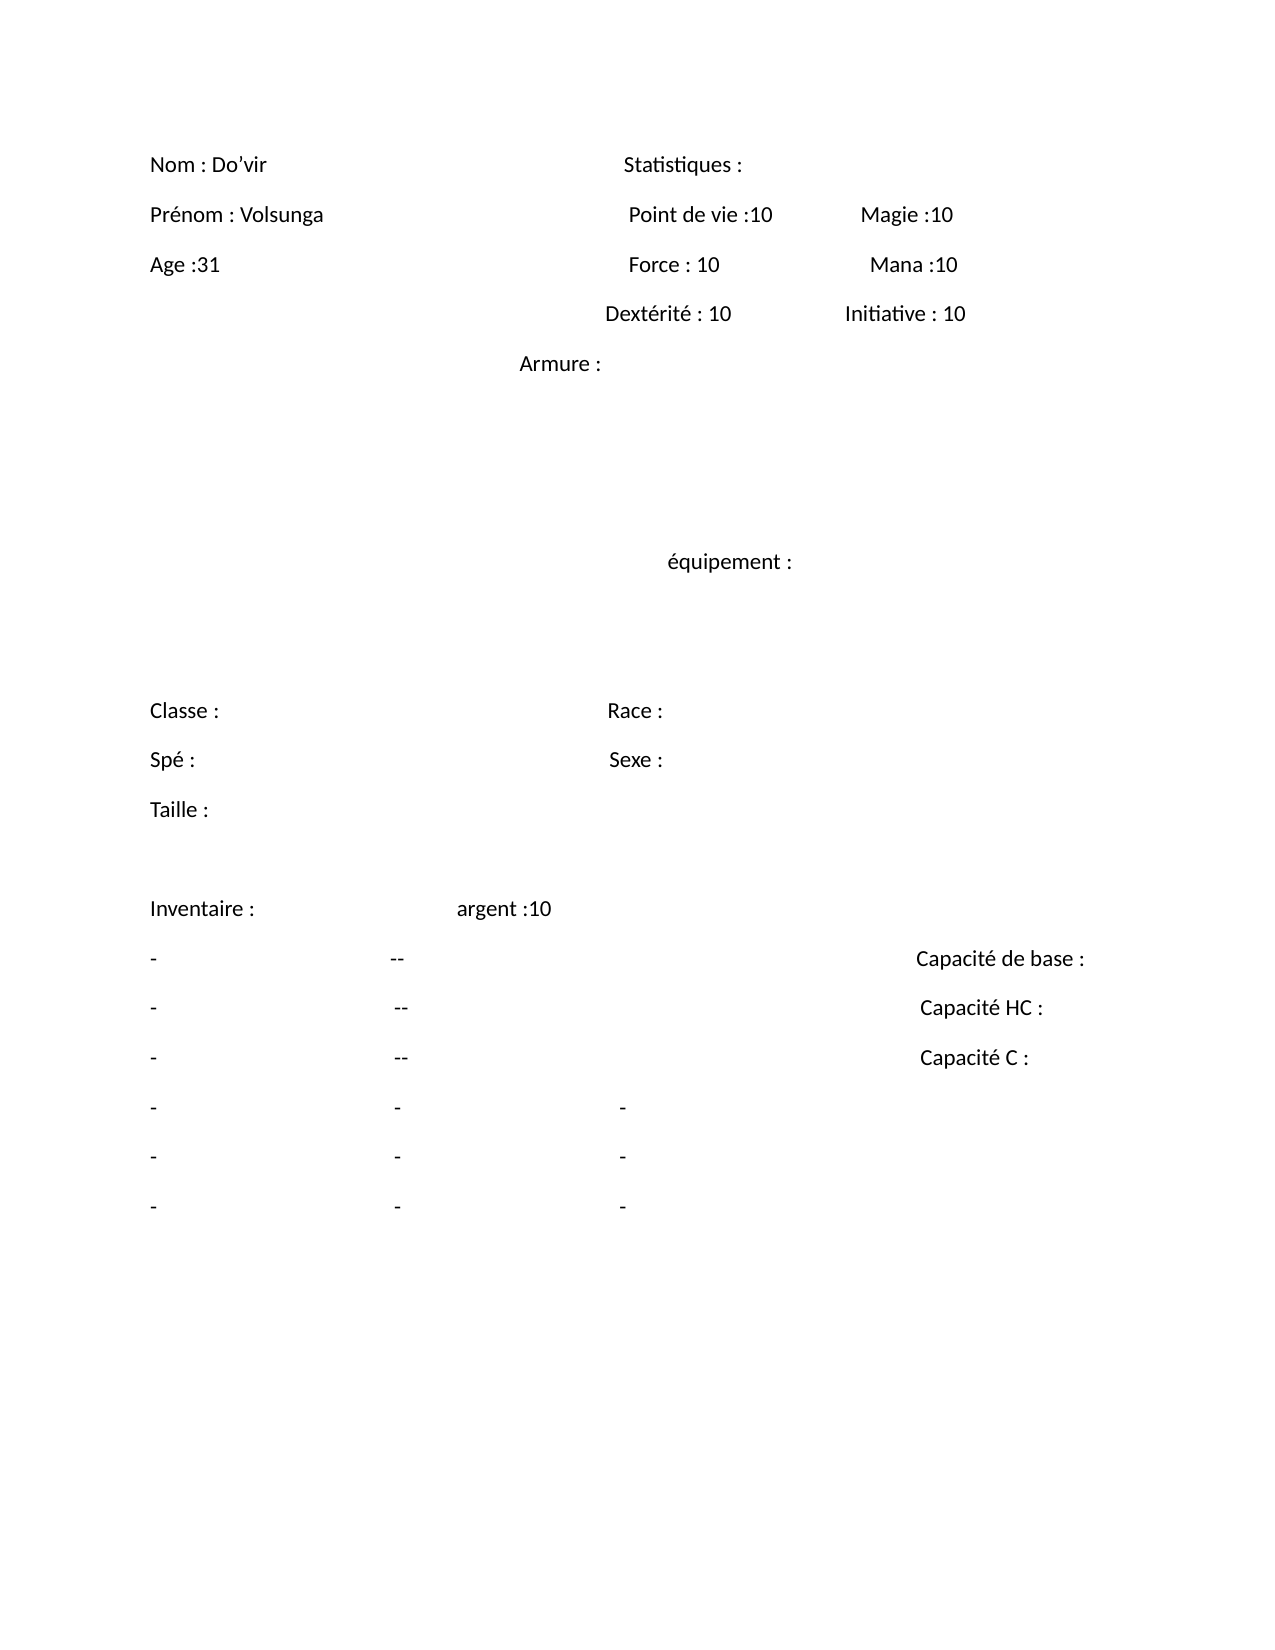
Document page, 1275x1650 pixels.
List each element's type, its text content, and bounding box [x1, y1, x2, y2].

text Armure : [150, 348, 1125, 377]
text équipement : [150, 547, 1125, 575]
text Age :31 Force : 10 Mana :10 [150, 249, 1125, 278]
text Classe : Race : [150, 695, 1125, 724]
text - - - [150, 1191, 1125, 1220]
text Taille : [150, 794, 1125, 823]
text - - - [150, 1142, 1125, 1170]
text Inventaire : argent :10 [150, 894, 1125, 922]
text - - - Capacité C : [150, 1042, 1125, 1071]
text Nom : Do’vir Statistiques : [150, 150, 1125, 179]
text - - - Capacité de base : [150, 943, 1125, 972]
text Spé : Sexe : [150, 745, 1125, 774]
text - - - [150, 1092, 1125, 1121]
text Prénom : Volsunga Point de vie :10 Magie :10 [150, 199, 1125, 228]
text - - - Capacité HC : [150, 993, 1125, 1022]
text Dextérité : 10 Initiative : 10 [150, 299, 1125, 327]
